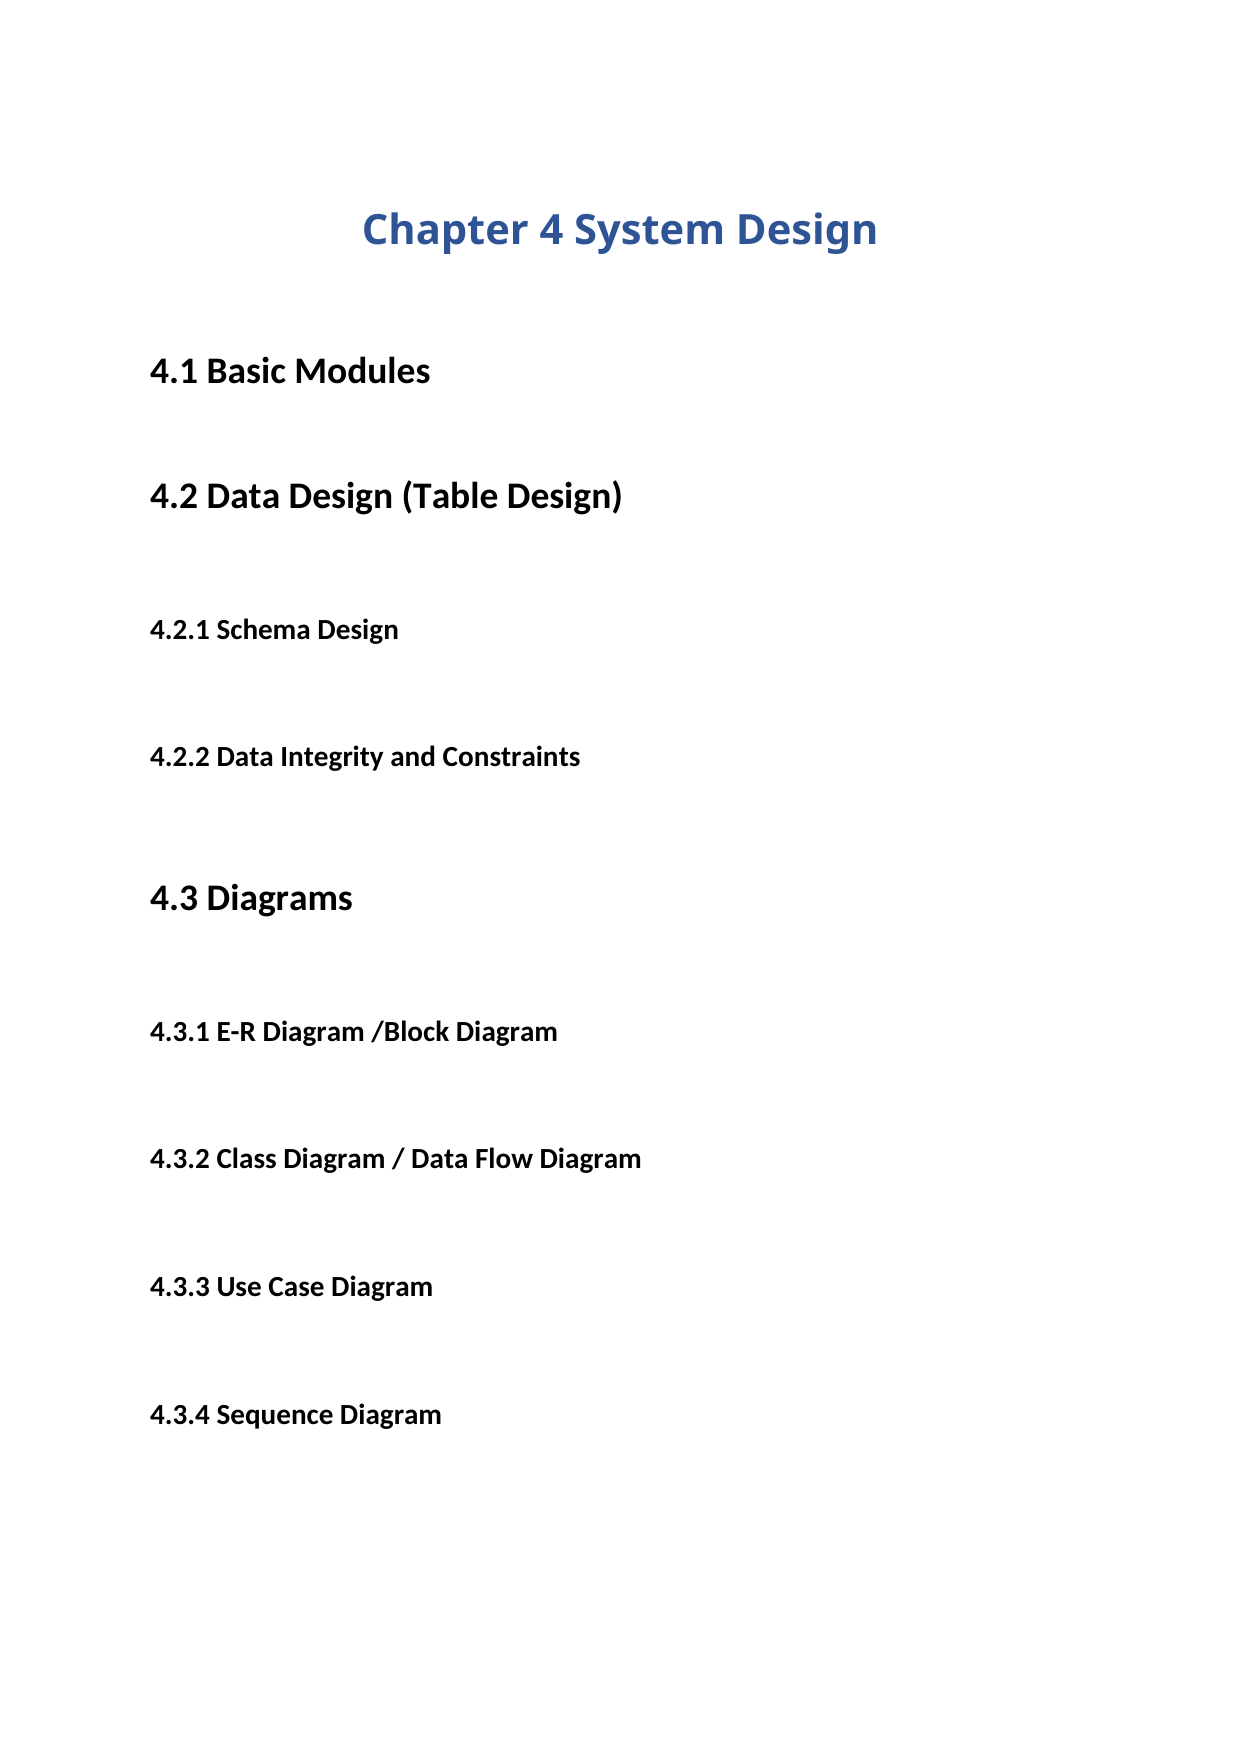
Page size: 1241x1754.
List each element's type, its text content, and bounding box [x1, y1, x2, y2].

subtitle 4.3.2 Class Diagram / Data Flow Diagram [150, 1141, 1090, 1176]
subtitle Chapter 4 System Design [150, 200, 1090, 257]
subtitle 4.3.3 Use Case Diagram [150, 1268, 1090, 1304]
subtitle 4.2 Data Design (Table Design) [150, 472, 1090, 518]
subtitle 4.3 Diagrams [150, 874, 1090, 920]
subtitle 4.2.2 Data Integrity and Constraints [150, 738, 1090, 774]
subtitle 4.3.4 Sequence Diagram [150, 1396, 1090, 1431]
subtitle 4.3.1 E-R Diagram /Block Diagram [150, 1013, 1090, 1049]
subtitle 4.1 Basic Modules [150, 347, 1090, 392]
subtitle 4.2.1 Schema Design [150, 611, 1090, 646]
